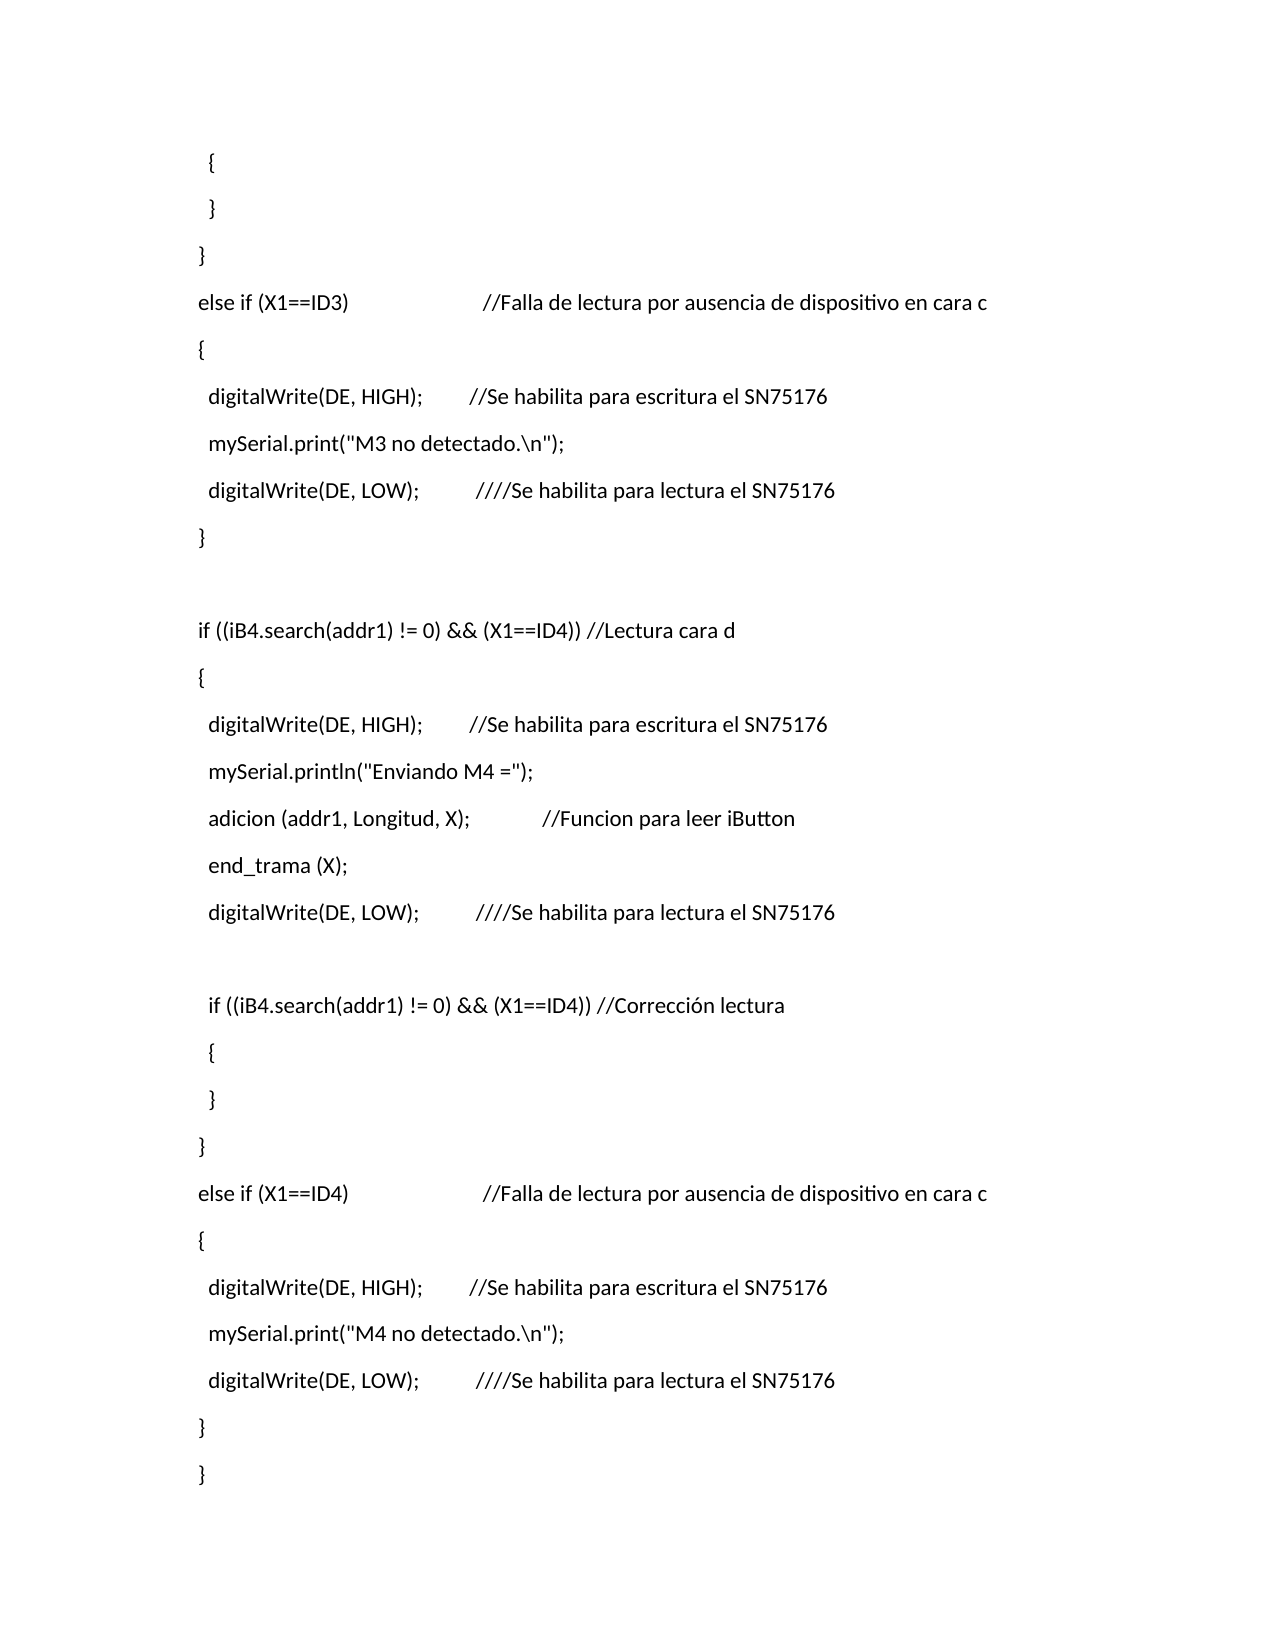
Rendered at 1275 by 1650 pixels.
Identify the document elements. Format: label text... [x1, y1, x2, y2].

text digitalWrite(DE, LOW); ////Se habilita para lectura el SN75176 [177, 1366, 1098, 1394]
text { [177, 1038, 1098, 1066]
text } [177, 1413, 1098, 1441]
text { [177, 335, 1098, 363]
text digitalWrite(DE, HIGH); //Se habilita para escritura el SN75176 [177, 710, 1098, 738]
text if ((iB4.search(addr1) != 0) && (X1==ID4)) //Corrección lectura [177, 991, 1098, 1019]
text adicion (addr1, Longitud, X); //Funcion para leer iButton [177, 804, 1098, 832]
text mySerial.print("M3 no detectado.\n"); [177, 429, 1098, 457]
text end_trama (X); [177, 851, 1098, 879]
text { [177, 148, 1098, 176]
text mySerial.println("Enviando M4 ="); [177, 757, 1098, 785]
text else if (X1==ID3) //Falla de lectura por ausencia de dispositivo en cara c [177, 288, 1098, 316]
text digitalWrite(DE, HIGH); //Se habilita para escritura el SN75176 [177, 382, 1098, 410]
text } [177, 523, 1098, 551]
text } [177, 1085, 1098, 1113]
text } [177, 241, 1098, 269]
text } [177, 1132, 1098, 1160]
text } [177, 194, 1098, 222]
text { [177, 1226, 1098, 1254]
text else if (X1==ID4) //Falla de lectura por ausencia de dispositivo en cara c [177, 1179, 1098, 1207]
text { [177, 663, 1098, 691]
text digitalWrite(DE, HIGH); //Se habilita para escritura el SN75176 [177, 1273, 1098, 1301]
text digitalWrite(DE, LOW); ////Se habilita para lectura el SN75176 [177, 898, 1098, 926]
text digitalWrite(DE, LOW); ////Se habilita para lectura el SN75176 [177, 476, 1098, 504]
text if ((iB4.search(addr1) != 0) && (X1==ID4)) //Lectura cara d [177, 616, 1098, 644]
text mySerial.print("M4 no detectado.\n"); [177, 1319, 1098, 1347]
text } [177, 1460, 1098, 1488]
